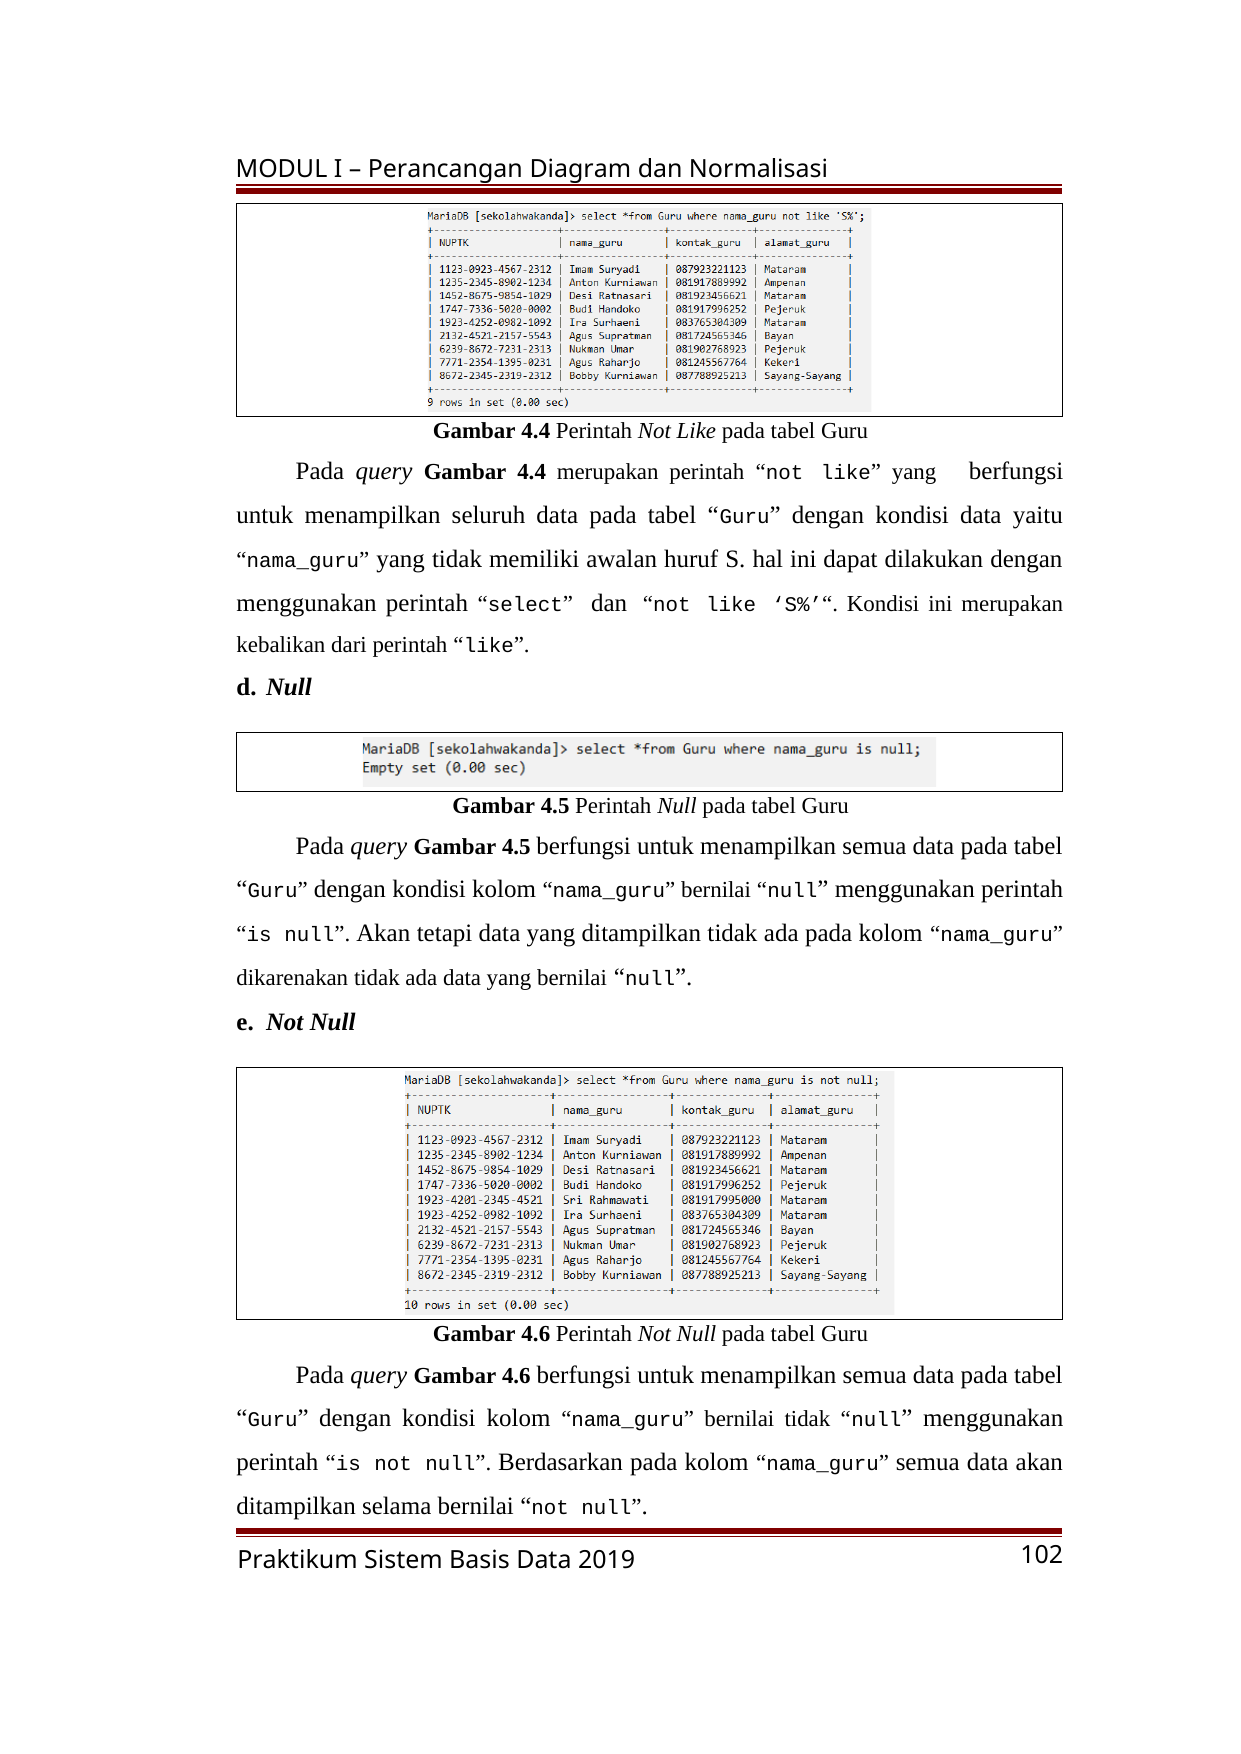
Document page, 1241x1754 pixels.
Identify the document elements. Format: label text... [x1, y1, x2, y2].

table_header [237, 733, 1062, 791]
text Gambar 4.4 Perintah Not Like pada tabel Guru [238, 417, 1063, 443]
list Null [236, 672, 1063, 701]
picture [362, 737, 937, 787]
table_header [237, 204, 1062, 416]
text Gambar 4.5 Perintah Null pada tabel Guru [238, 792, 1063, 818]
text Pada query Gambar 4.6 berfungsi untuk menampilkan semua data pada tabel “Guru” dengan kondisi kolom “nama_guru” bernilai tidak “null” menggunakan perintah “is not null”. Berdasarkan pada kolom “nama_guru” semua data akan ditampilkan selama bernilai “not null”. [236, 1360, 1063, 1520]
picture [405, 1071, 895, 1315]
picture [427, 208, 872, 412]
text Pada query Gambar 4.4 merupakan perintah “not like” yang berfungsi untuk menampilkan seluruh data pada tabel “Guru” dengan kondisi data yaitu “nama_guru” yang tidak memiliki awalan huruf S. hal ini dapat dilakukan dengan menggunakan perintah “select” dan “not like ‘S%’“. Kondisi ini merupakan kebalikan dari perintah “like”. [236, 456, 1063, 659]
table_header [237, 1068, 1062, 1319]
text Gambar 4.6 Perintah Not Null pada tabel Guru [238, 1320, 1063, 1347]
list Not Null [236, 1007, 1063, 1036]
text Pada query Gambar 4.5 berfungsi untuk menampilkan semua data pada tabel “Guru” dengan kondisi kolom “nama_guru” bernilai “null” menggunakan perintah “is null”. Akan tetapi data yang ditampilkan tidak ada pada kolom “nama_guru” dikarenakan tidak ada data yang bernilai “null”. [236, 831, 1063, 992]
